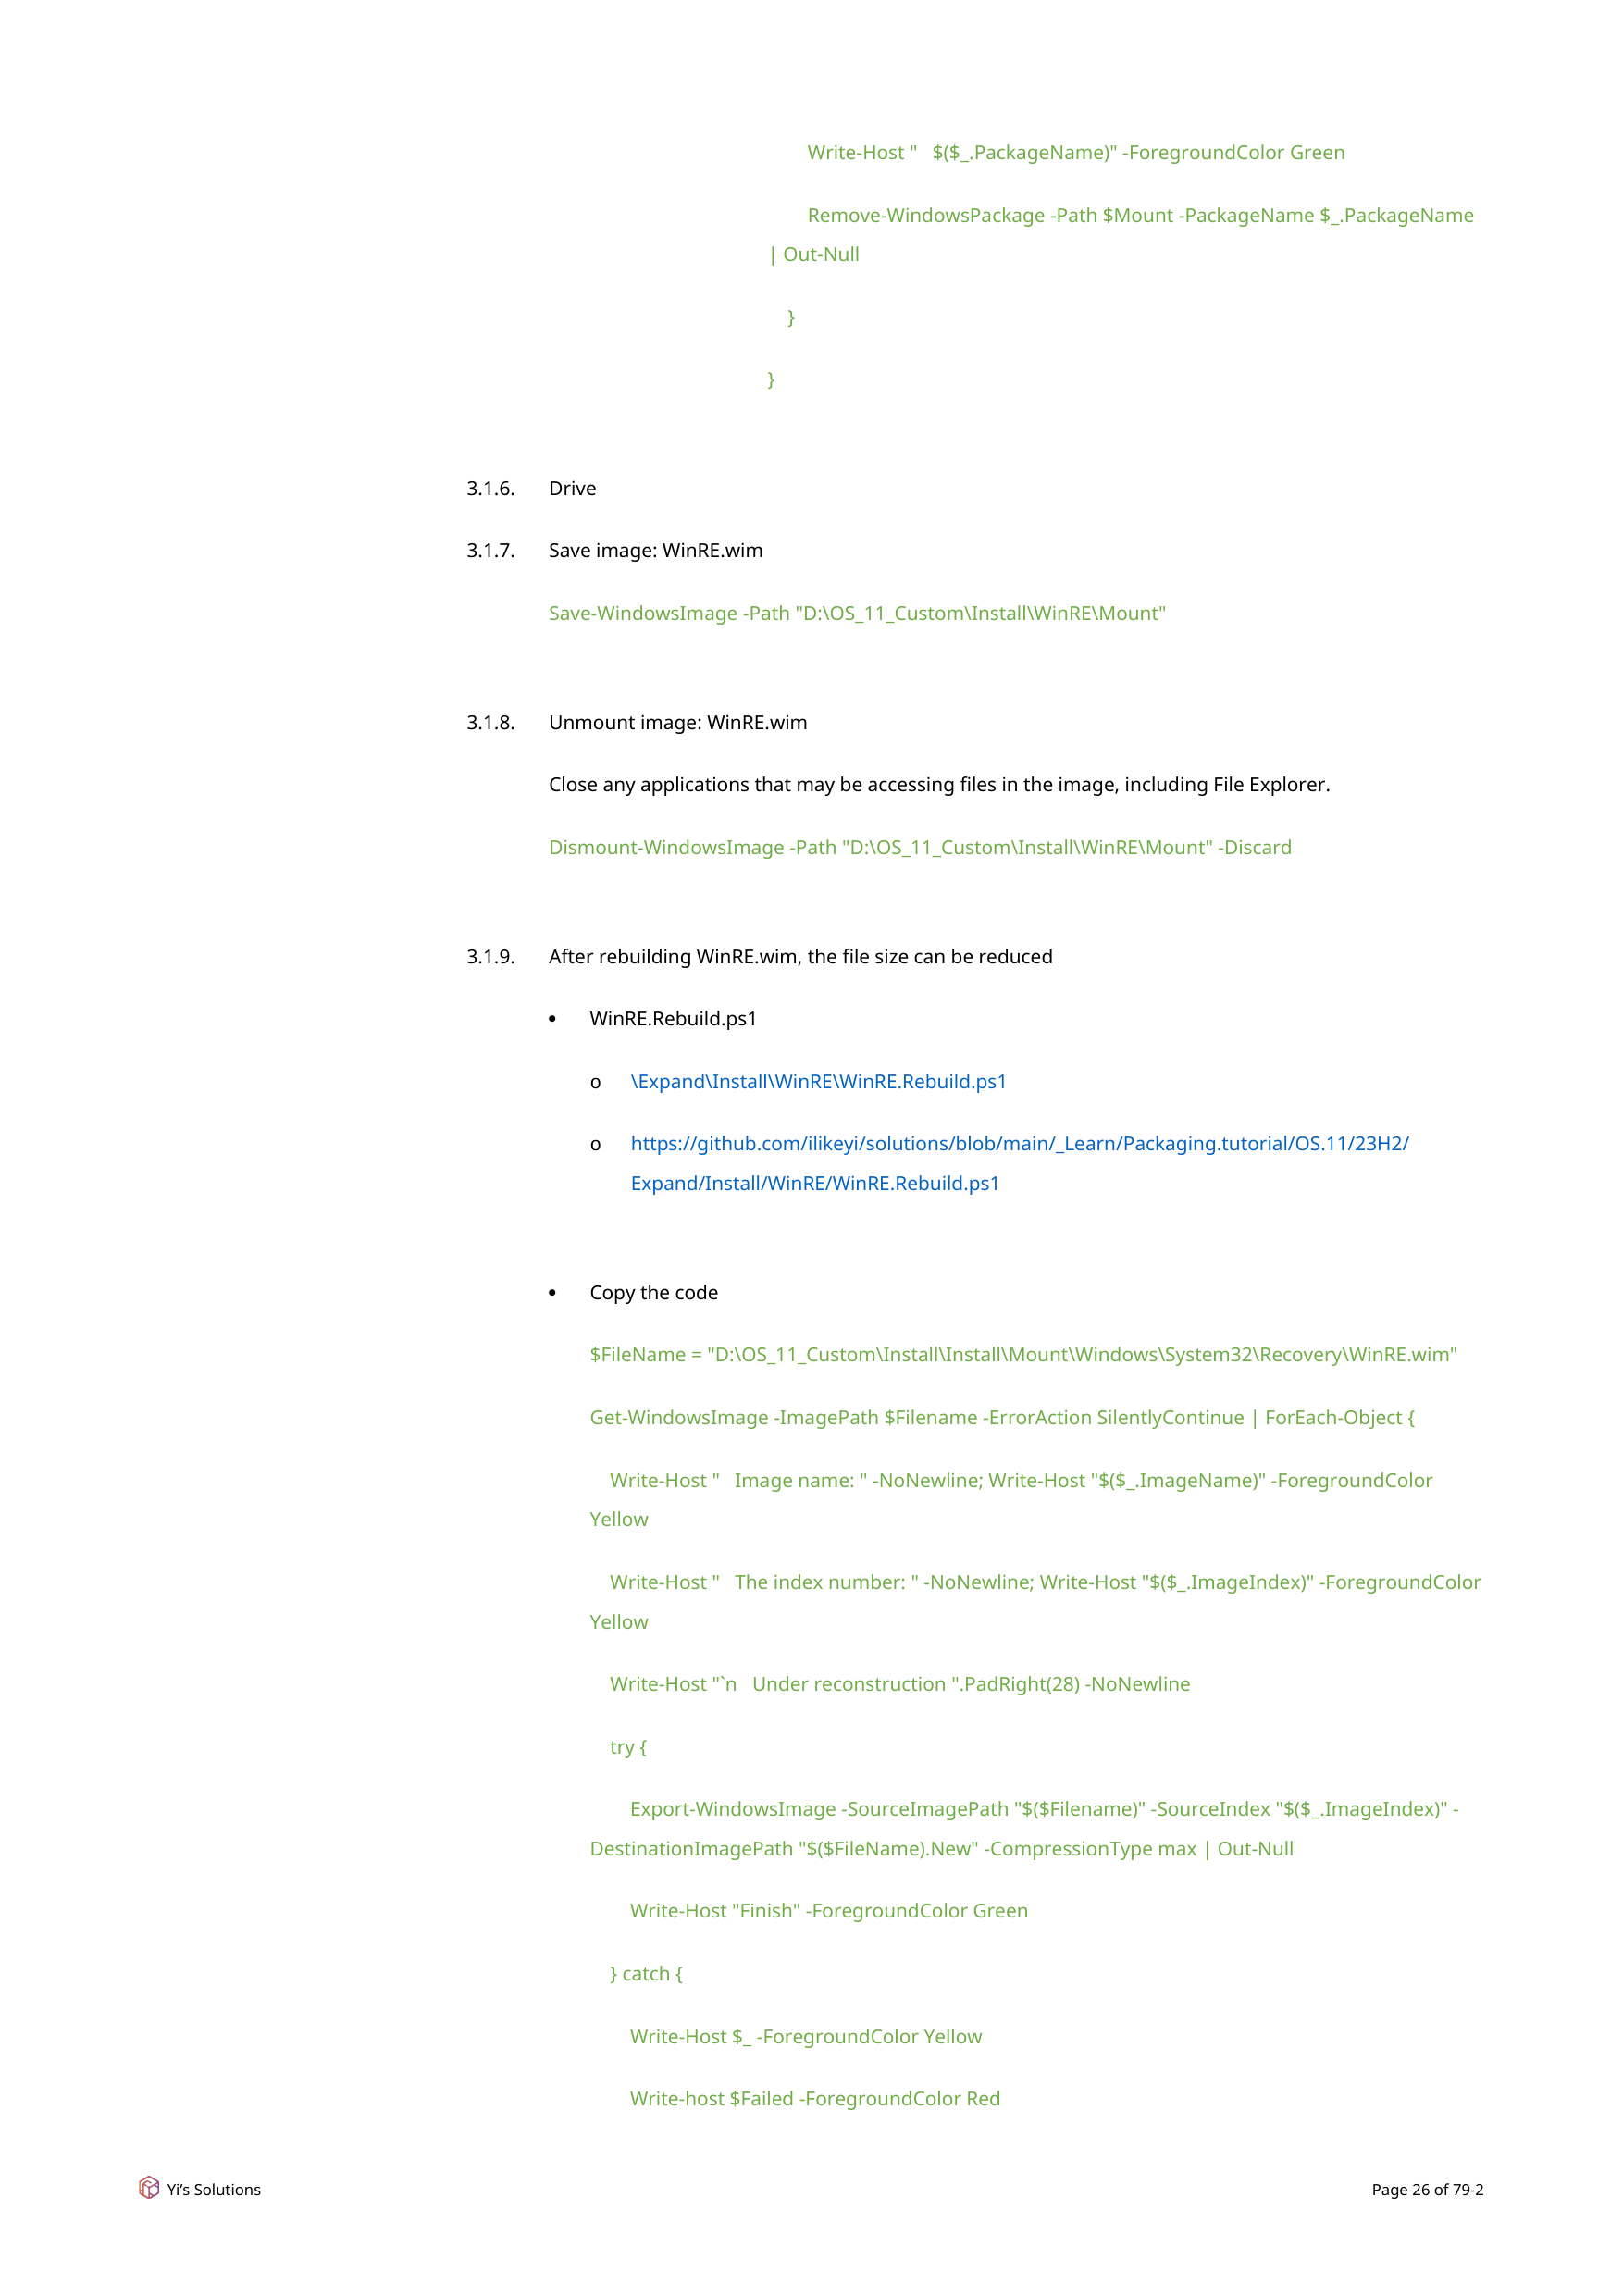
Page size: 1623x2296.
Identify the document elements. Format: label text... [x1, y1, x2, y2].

text } catch { [589, 1960, 1484, 1987]
text Write-Host " Image name: " -NoNewline; Write-Host "$($_.ImageName)" -ForegroundColor Yellow [589, 1467, 1484, 1533]
text Save-WindowsImage -Path "D:\OS_11_Custom\Install\WinRE\Mount" [549, 600, 1484, 627]
subtitle After rebuilding WinRE.wim, the file size can be reduced [466, 943, 1484, 969]
list Copy the code [549, 1279, 1484, 1305]
text Write-Host $_ -ForegroundColor Yellow [589, 2023, 1484, 2049]
subtitle Unmount image: WinRE.wim [466, 709, 1484, 735]
text Dismount-WindowsImage -Path "D:\OS_11_Custom\Install\WinRE\Mount" -Discard [549, 834, 1484, 860]
text } [767, 304, 1484, 329]
text Write-Host "`n Under reconstruction ".PadRight(28) -NoNewline [589, 1670, 1484, 1697]
picture [139, 2176, 159, 2199]
text } [767, 366, 1484, 392]
text Get-WindowsImage -ImagePath $Filename -ErrorAction SilentlyContinue | ForEach-Object { [589, 1404, 1484, 1431]
text try { [589, 1733, 1484, 1759]
text Write-host $Failed -ForegroundColor Red [589, 2085, 1484, 2112]
text Close any applications that may be accessing files in the image, including File Explorer. [549, 771, 1484, 798]
subtitle Save image: WinRE.wim [466, 538, 1484, 564]
text Remove-WindowsPackage -Path $Mount -PackageName $_.PackageName | Out-Null [767, 202, 1484, 267]
list \Expand\Install\WinRE\WinRE.Rebuild.ps1 [589, 1068, 1484, 1094]
text Write-Host " The index number: " -NoNewline; Write-Host "$($_.ImageIndex)" -ForegroundColor Yellow [589, 1569, 1484, 1634]
list https://github.com/ilikeyi/solutions/blob/main/_Learn/Packaging.tutorial/OS.11/23H2/Expand/Install/WinRE/WinRE.Rebuild.ps1 [589, 1131, 1484, 1197]
text Write-Host " $($_.PackageName)" -ForegroundColor Green [767, 139, 1484, 165]
list WinRE.Rebuild.ps1 [549, 1005, 1484, 1032]
text $FileName = "D:\OS_11_Custom\Install\Install\Mount\Windows\System32\Recovery\WinRE.wim" [589, 1341, 1484, 1368]
text Export-WindowsImage -SourceImagePath "$($Filename)" -SourceIndex "$($_.ImageIndex)" -DestinationImagePath "$($FileName).New" -CompressionType max | Out-Null [589, 1795, 1484, 1861]
text Write-Host "Finish" -ForegroundColor Green [589, 1898, 1484, 1924]
subtitle Drive [466, 475, 1484, 501]
